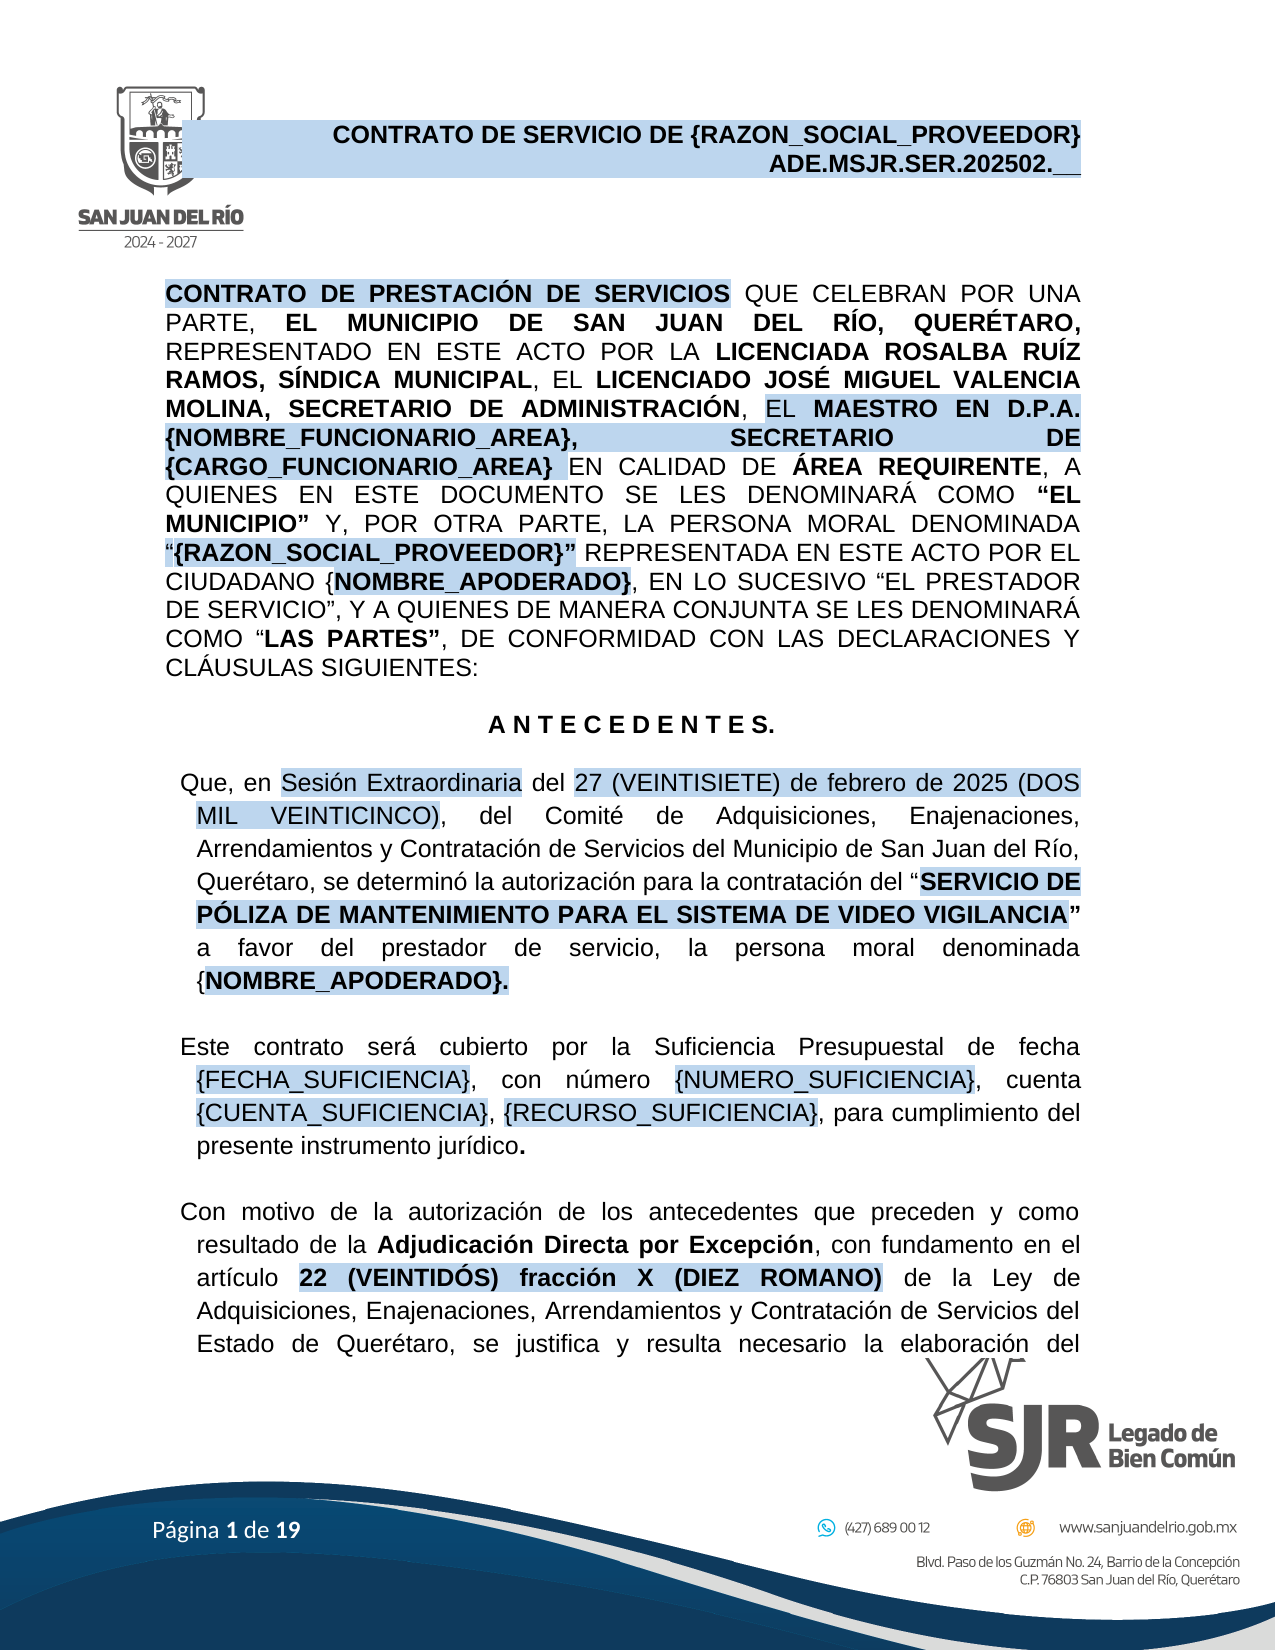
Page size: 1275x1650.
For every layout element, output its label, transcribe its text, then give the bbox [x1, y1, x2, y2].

picture [0, 0, 1275, 1650]
text A N T E C E D E N T E S. [182, 710, 1081, 739]
text CONTRATO DE PRESTACIÓN DE SERVICIOS QUE CELEBRAN POR UNA PARTE, EL MUNICIPIO DE SAN JUAN DEL RÍO, QUERÉTARO, REPRESENTADO EN ESTE ACTO POR LA LICENCIADA ROSALBA RUÍZ RAMOS, SÍNDICA MUNICIPAL, EL LICENCIADO JOSÉ MIGUEL VALENCIA MOLINA, SECRETARIO DE ADMINISTRACIÓN, EL MAESTRO EN D.P.A. {NOMBRE_FUNCIONARIO_AREA}, SECRETARIO DE {CARGO_FUNCIONARIO_AREA} EN CALIDAD DE ÁREA REQUIRENTE, A QUIENES EN ESTE DOCUMENTO SE LES DENOMINARÁ COMO “EL MUNICIPIO” Y, POR OTRA PARTE, LA PERSONA MORAL DENOMINADA “{RAZON_SOCIAL_PROVEEDOR}” REPRESENTADA EN ESTE ACTO POR EL CIUDADANO {NOMBRE_APODERADO}, EN LO SUCESIVO “EL PRESTADOR DE SERVICIO”, Y A QUIENES DE MANERA CONJUNTA SE LES DENOMINARÁ COMO “LAS PARTES”, DE CONFORMIDAD CON LAS DECLARACIONES Y CLÁUSULAS SIGUIENTES: [165, 452, 1081, 682]
list Que, en Sesión Extraordinaria del 27 (VEINTISIETE) de febrero de 2025 (DOS MIL VEINTICINCO), del Comité de Adquisiciones, Enajenaciones, Arrendamientos y Contratación de Servicios del Municipio de San Juan del Río, Querétaro, se determinó la autorización para la contratación del “SERVICIO DE PÓLIZA DE MANTENIMIENTO PARA EL SISTEMA DE VIDEO VIGILANCIA” a favor del prestador de servicio, la persona moral denominada {NOMBRE_APODERADO}. [159, 768, 1081, 995]
list Este contrato será cubierto por la Suficiencia Presupuestal de fecha {FECHA_SUFICIENCIA}, con número {NUMERO_SUFICIENCIA}, cuenta {CUENTA_SUFICIENCIA}, {RECURSO_SUFICIENCIA}, para cumplimiento del presente instrumento jurídico. [159, 1032, 1081, 1160]
text CONTRATO DE PRESTACIÓN DE SERVICIOS QUE CELEBRAN POR UNA PARTE, EL MUNICIPIO DE SAN JUAN DEL RÍO, QUERÉTARO, REPRESENTADO EN ESTE ACTO POR LA LICENCIADA ROSALBA RUÍZ RAMOS, SÍNDICA MUNICIPAL, EL LICENCIADO JOSÉ MIGUEL VALENCIA MOLINA, SECRETARIO DE ADMINISTRACIÓN, EL MAESTRO EN D.P.A. {NOMBRE_FUNCIONARIO_AREA}, SECRETARIO DE {CARGO_FUNCIONARIO_AREA} EN CALIDAD DE ÁREA REQUIRENTE, A QUIENES EN ESTE DOCUMENTO SE LES DENOMINARÁ COMO “EL MUNICIPIO” Y, POR OTRA PARTE, LA PERSONA MORAL DENOMINADA “{RAZON_SOCIAL_PROVEEDOR}” REPRESENTADA EN ESTE ACTO POR EL CIUDADANO {NOMBRE_APODERADO}, EN LO SUCESIVO “EL PRESTADOR DE SERVICIO”, Y A QUIENES DE MANERA CONJUNTA SE LES DENOMINARÁ COMO “LAS PARTES”, DE CONFORMIDAD CON LAS DECLARACIONES Y CLÁUSULAS SIGUIENTES: [165, 279, 1081, 423]
